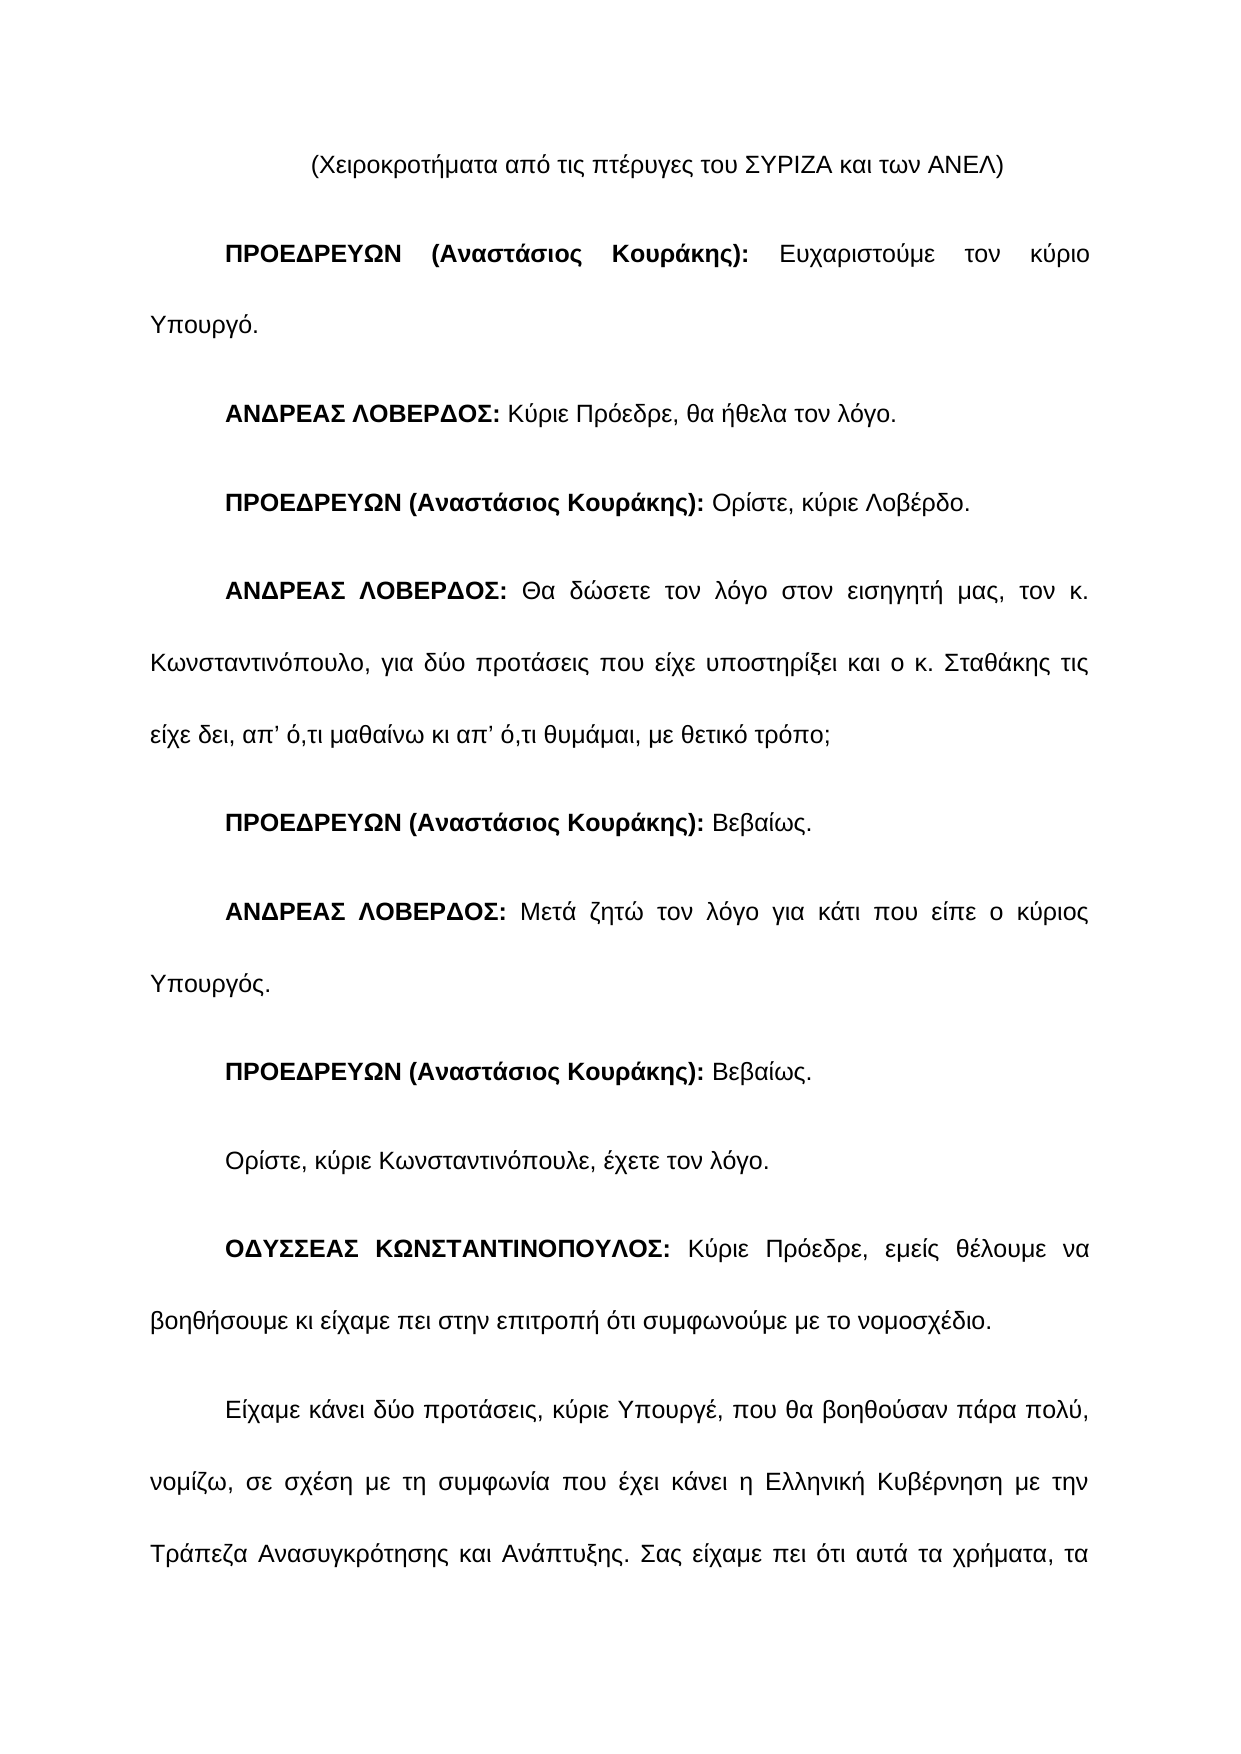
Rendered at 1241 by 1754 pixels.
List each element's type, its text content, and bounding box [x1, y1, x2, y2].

text ΠΡΟΕΔΡΕΥΩΝ (Αναστάσιος Κουράκης): Βεβαίως. [150, 1057, 1090, 1086]
text ΑΝΔΡΕΑΣ ΛΟΒΕΡΔΟΣ: Μετά ζητώ τον λόγο για κάτι που είπε ο κύριος Υπουργός. [150, 897, 1090, 997]
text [150, 1395, 1090, 1567]
text ΑΝΔΡΕΑΣ ΛΟΒΕΡΔΟΣ: Θα δώσετε τον λόγο στον εισηγητή μας, τον κ. Κωνσταντινόπουλο, για δύο προτάσεις που είχε υποστηρίξει και ο κ. Σταθάκης τις είχε δει, απ’ ό,τι μαθαίνω κι απ’ ό,τι θυμάμαι, με θετικό τρόπο; [150, 576, 1090, 748]
text ΠΡΟΕΔΡΕΥΩΝ (Αναστάσιος Κουράκης): Βεβαίως. [150, 808, 1090, 837]
text ΠΡΟΕΔΡΕΥΩΝ (Αναστάσιος Κουράκης): Ορίστε, κύριε Λοβέρδο. [150, 487, 1090, 516]
text ΠΡΟΕΔΡΕΥΩΝ (Αναστάσιος Κουράκης): Ευχαριστούμε τον κύριο Υπουργό. [150, 238, 1090, 339]
text Ορίστε, κύριε Κωνσταντινόπουλε, έχετε τον λόγο. [150, 1146, 1090, 1174]
text ΑΝΔΡΕΑΣ ΛΟΒΕΡΔΟΣ: Κύριε Πρόεδρε, θα ήθελα τον λόγο. [150, 399, 1090, 428]
text ΟΔΥΣΣΕΑΣ ΚΩΝΣΤΑΝΤΙΝΟΠΟΥΛΟΣ: Κύριε Πρόεδρε, εμείς θέλουμε να βοηθήσουμε κι είχαμε πει στην επιτροπή ότι συμφωνούμε με το νομοσχέδιο. [150, 1234, 1090, 1335]
text (Χειροκροτήματα από τις πτέρυγες του ΣΥΡΙΖΑ και των ΑΝΕΛ) [150, 150, 1090, 179]
